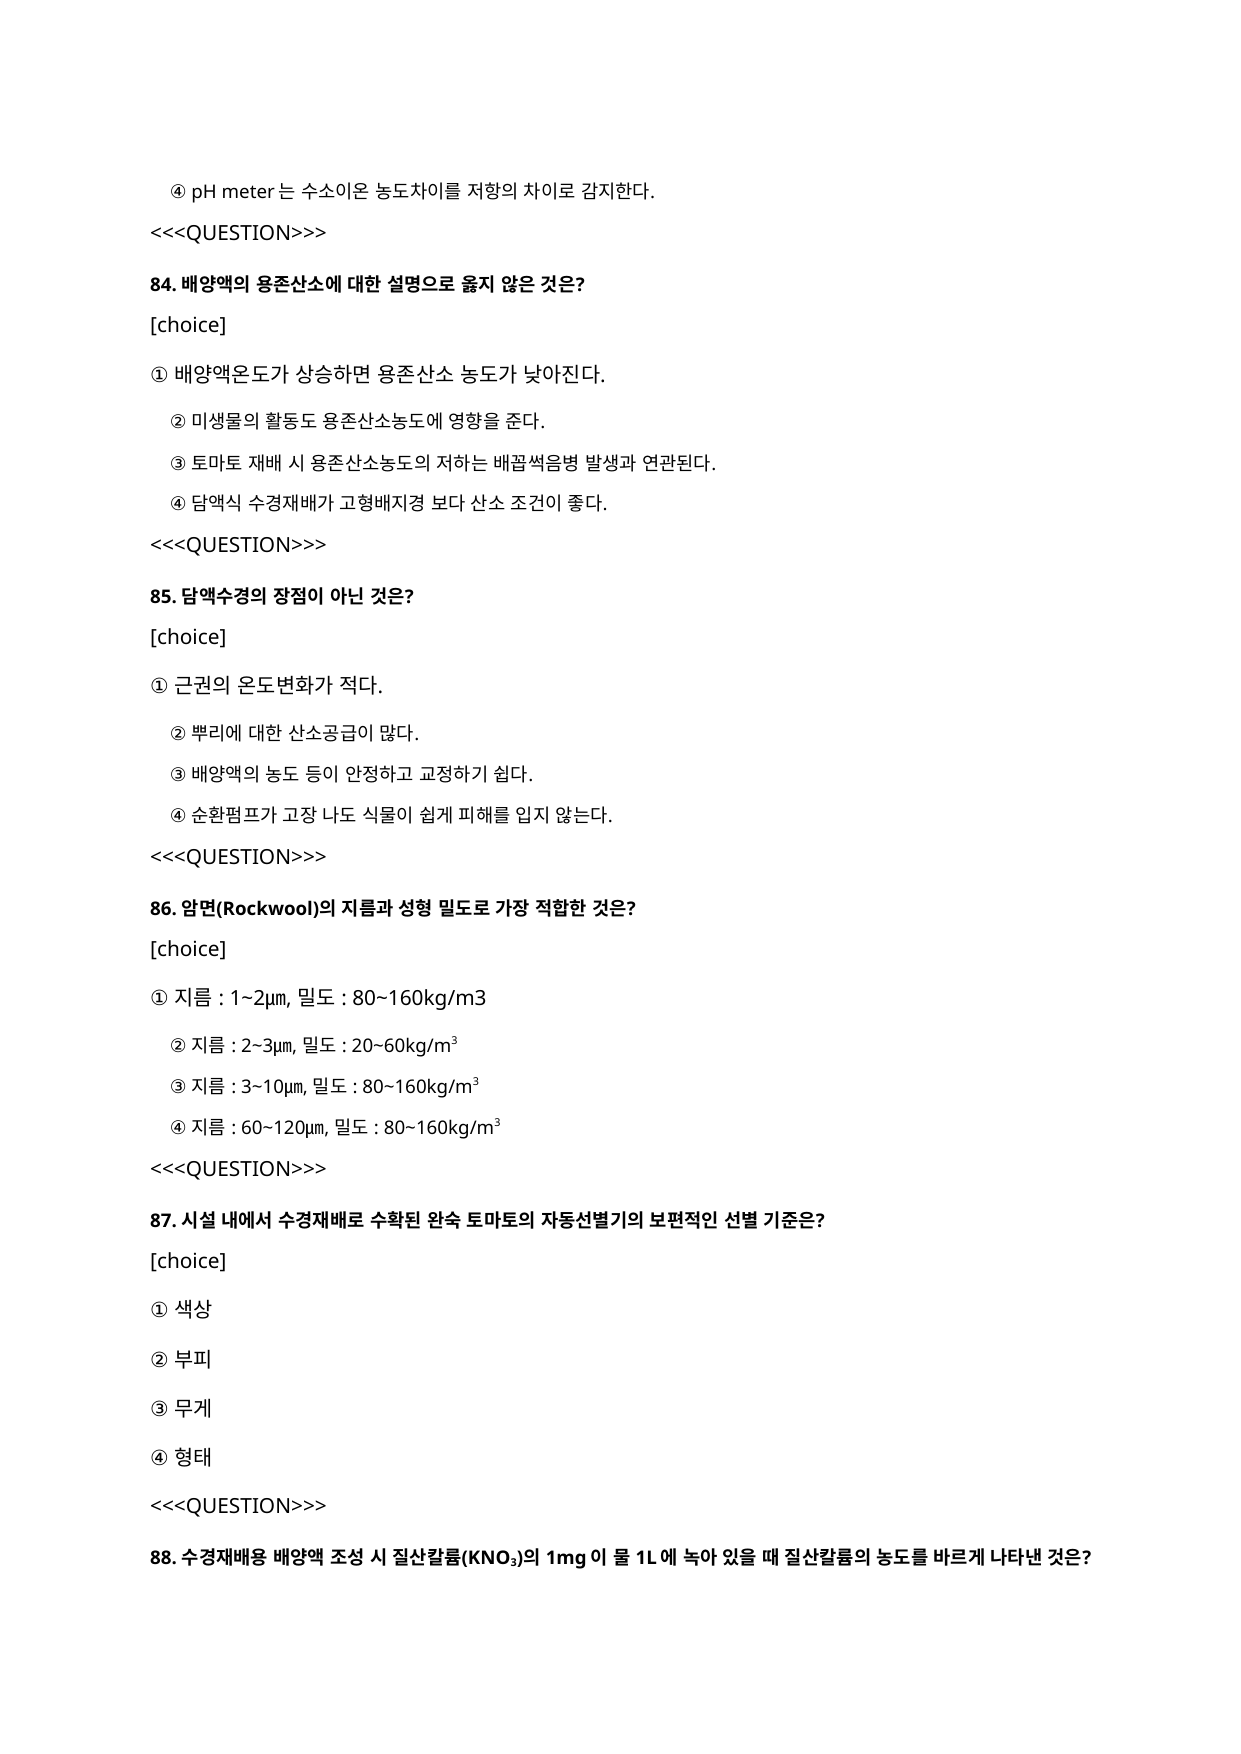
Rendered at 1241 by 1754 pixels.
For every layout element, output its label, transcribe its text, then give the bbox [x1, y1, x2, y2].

text ③ 무게 [150, 1392, 1090, 1422]
text ④ 형태 [150, 1442, 1090, 1472]
text <<<QUESTION>>> [150, 842, 1090, 870]
text ① 지름 : 1~2㎛, 밀도 : 80~160kg/m3 [150, 982, 1090, 1012]
text 86. 암면(Rockwool)의 지름과 성형 밀도로 가장 적합한 것은? [150, 893, 1090, 921]
text ③ 배양액의 농도 등이 안정하고 교정하기 쉽다. [150, 760, 1090, 787]
text 85. 담액수경의 장점이 아닌 것은? [150, 581, 1090, 609]
text ② 미생물의 활동도 용존산소농도에 영향을 준다. [150, 407, 1090, 434]
text ② 지름 : 2~3㎛, 밀도 : 20~60kg/m3 [150, 1031, 1090, 1058]
text ① 근권의 온도변화가 적다. [150, 670, 1090, 700]
text <<<QUESTION>>> [150, 1154, 1090, 1182]
text [choice] [150, 622, 1090, 651]
text ② 뿌리에 대한 산소공급이 많다. [150, 719, 1090, 746]
text <<<QUESTION>>> [150, 218, 1090, 247]
text 88. 수경재배용 배양액 조성 시 질산칼륨(KNO3)의 1mg이 물 1L에 녹아 있을 때 질산칼륨의 농도를 바르게 나타낸 것은? [150, 1542, 1090, 1569]
text 87. 시설 내에서 수경재배로 수확된 완숙 토마토의 자동선별기의 보편적인 선별 기준은? [150, 1205, 1090, 1232]
text ③ 토마토 재배 시 용존산소농도의 저하는 배꼽썩음병 발생과 연관된다. [150, 448, 1090, 475]
text <<<QUESTION>>> [150, 1491, 1090, 1519]
text [choice] [150, 311, 1090, 339]
text ④ 지름 : 60~120㎛, 밀도 : 80~160kg/m3 [150, 1113, 1090, 1140]
text ④ pH meter는 수소이온 농도차이를 저항의 차이로 감지한다. [150, 177, 1090, 204]
text [choice] [150, 934, 1090, 963]
text ④ 담액식 수경재배가 고형배지경 보다 산소 조건이 좋다. [150, 489, 1090, 516]
text 84. 배양액의 용존산소에 대한 설명으로 옳지 않은 것은? [150, 269, 1090, 297]
text ④ 순환펌프가 고장 나도 식물이 쉽게 피해를 입지 않는다. [150, 801, 1090, 828]
text [choice] [150, 1246, 1090, 1274]
text ① 배양액온도가 상승하면 용존산소 농도가 낮아진다. [150, 358, 1090, 388]
text ③ 지름 : 3~10㎛, 밀도 : 80~160kg/m3 [150, 1072, 1090, 1099]
text ② 부피 [150, 1343, 1090, 1373]
text ① 색상 [150, 1293, 1090, 1324]
text <<<QUESTION>>> [150, 530, 1090, 558]
